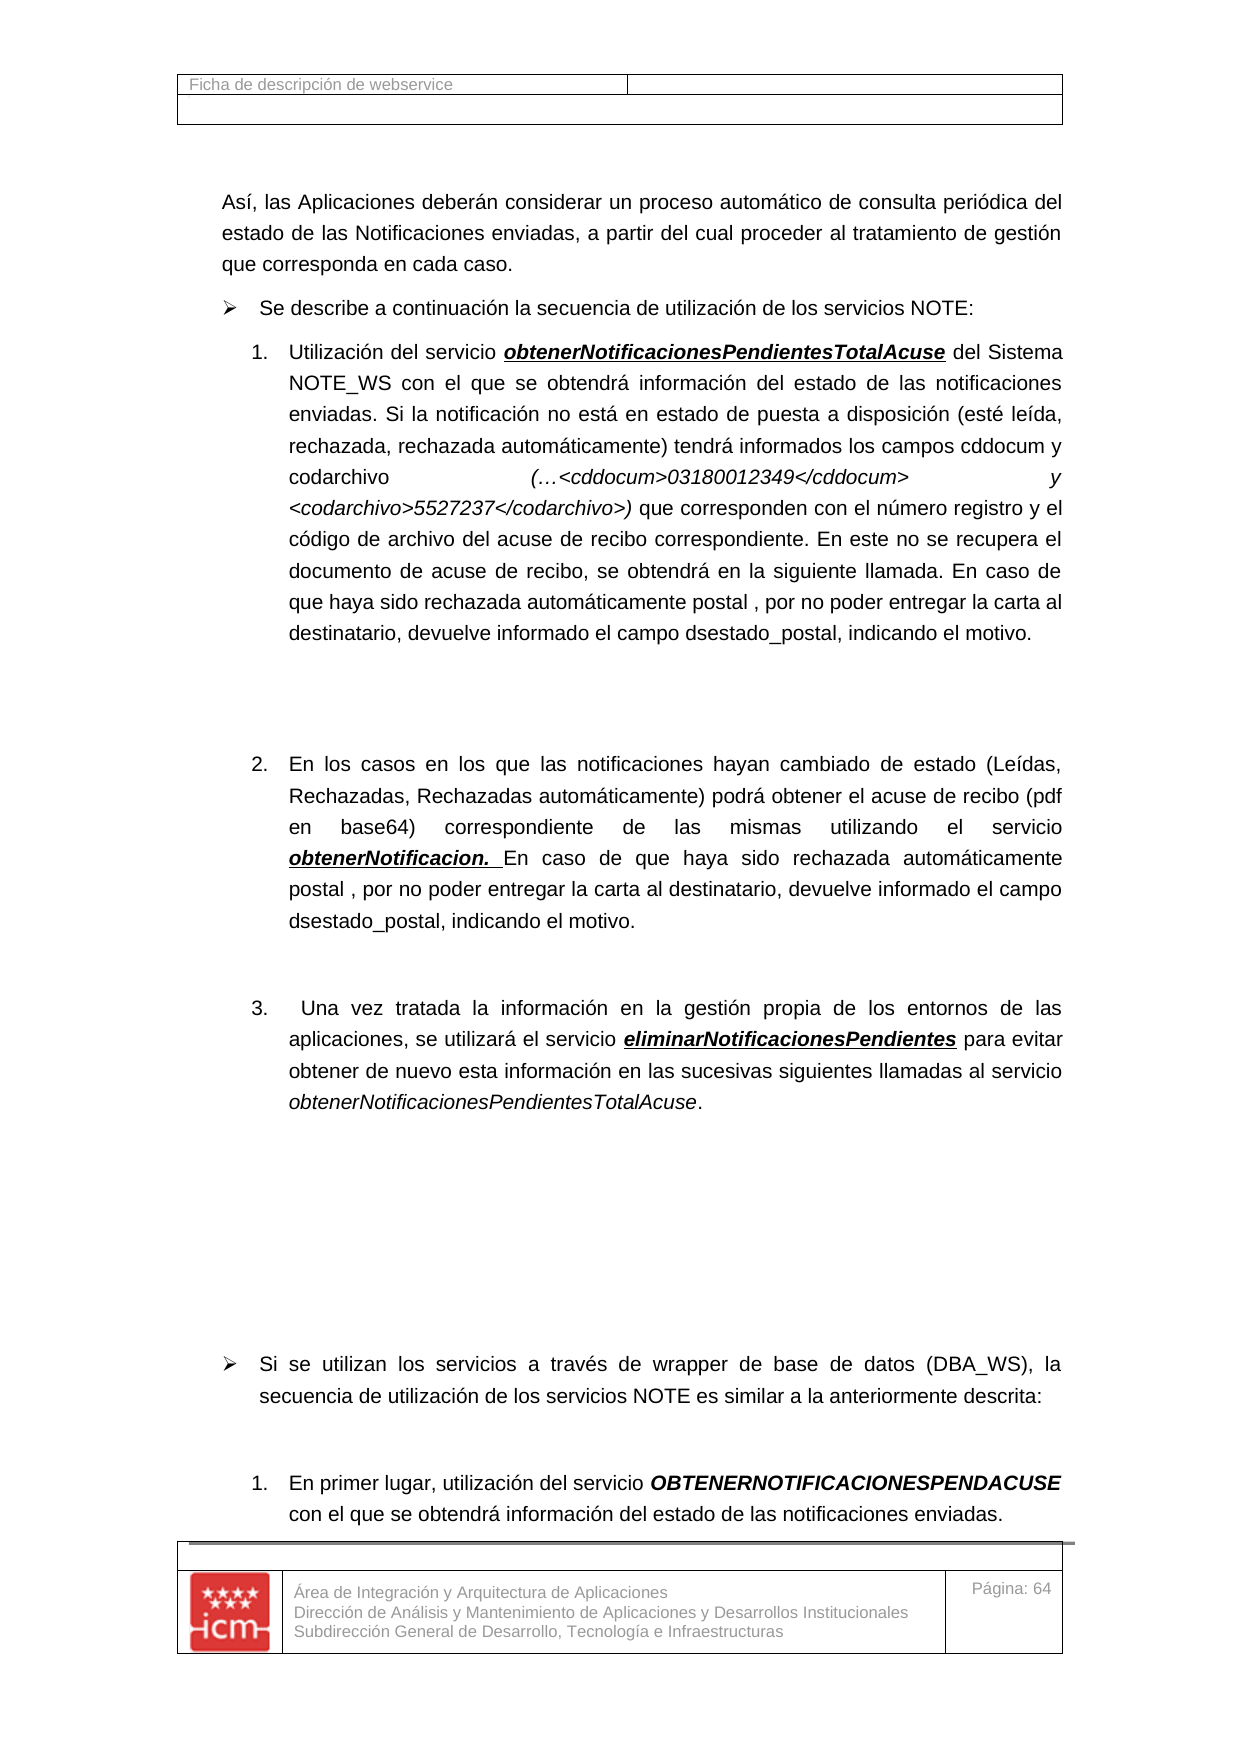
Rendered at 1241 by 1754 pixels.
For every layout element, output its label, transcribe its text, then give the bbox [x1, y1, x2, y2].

list Una vez tratada la información en la gestión propia de los entornos de las aplicaciones, se utilizará el servicio eliminarNotificacionesPendientes para evitar obtener de nuevo esta información en las sucesivas siguientes llamadas al servicio obtenerNotificacionesPendientesTotalAcuse. [251, 989, 1063, 1114]
list Si se utilizan los servicios a través de wrapper de base de datos (DBA_WS), la secuencia de utilización de los servicios NOTE es similar a la anteriormente descrita: [222, 1345, 1063, 1407]
list En primer lugar, utilización del servicio OBTENERNOTIFICACIONESPENDACUSE con el que se obtendrá información del estado de las notificaciones enviadas. [251, 1464, 1063, 1526]
text Así, las Aplicaciones deberán considerar un proceso automático de consulta periódica del estado de las Notificaciones enviadas, a partir del cual proceder al tratamiento de gestión que corresponda en cada caso. [222, 182, 1063, 276]
list Se describe a continuación la secuencia de utilización de los servicios NOTE: [222, 289, 1063, 320]
list Utilización del servicio obtenerNotificacionesPendientesTotalAcuse del Sistema NOTE_WS con el que se obtendrá información del estado de las notificaciones enviadas. Si la notificación no está en estado de puesta a disposición (esté leída, rechazada, rechazada automáticamente) tendrá informados los campos cddocum y codarchivo (…<cddocum>03180012349</cddocum> y <codarchivo>5527237</codarchivo>) que corresponden con el número registro y el código de archivo del acuse de recibo correspondiente. En este no se recupera el documento de acuse de recibo, se obtendrá en la siguiente llamada. En caso de que haya sido rechazada automáticamente postal , por no poder entregar la carta al destinatario, devuelve informado el campo dsestado_postal, indicando el motivo. [251, 332, 1063, 645]
list En los casos en los que las notificaciones hayan cambiado de estado (Leídas, Rechazadas, Rechazadas automáticamente) podrá obtener el acuse de recibo (pdf en base64) correspondiente de las mismas utilizando el servicio obtenerNotificacion. En caso de que haya sido rechazada automáticamente postal , por no poder entregar la carta al destinatario, devuelve informado el campo dsestado_postal, indicando el motivo. [251, 745, 1063, 932]
